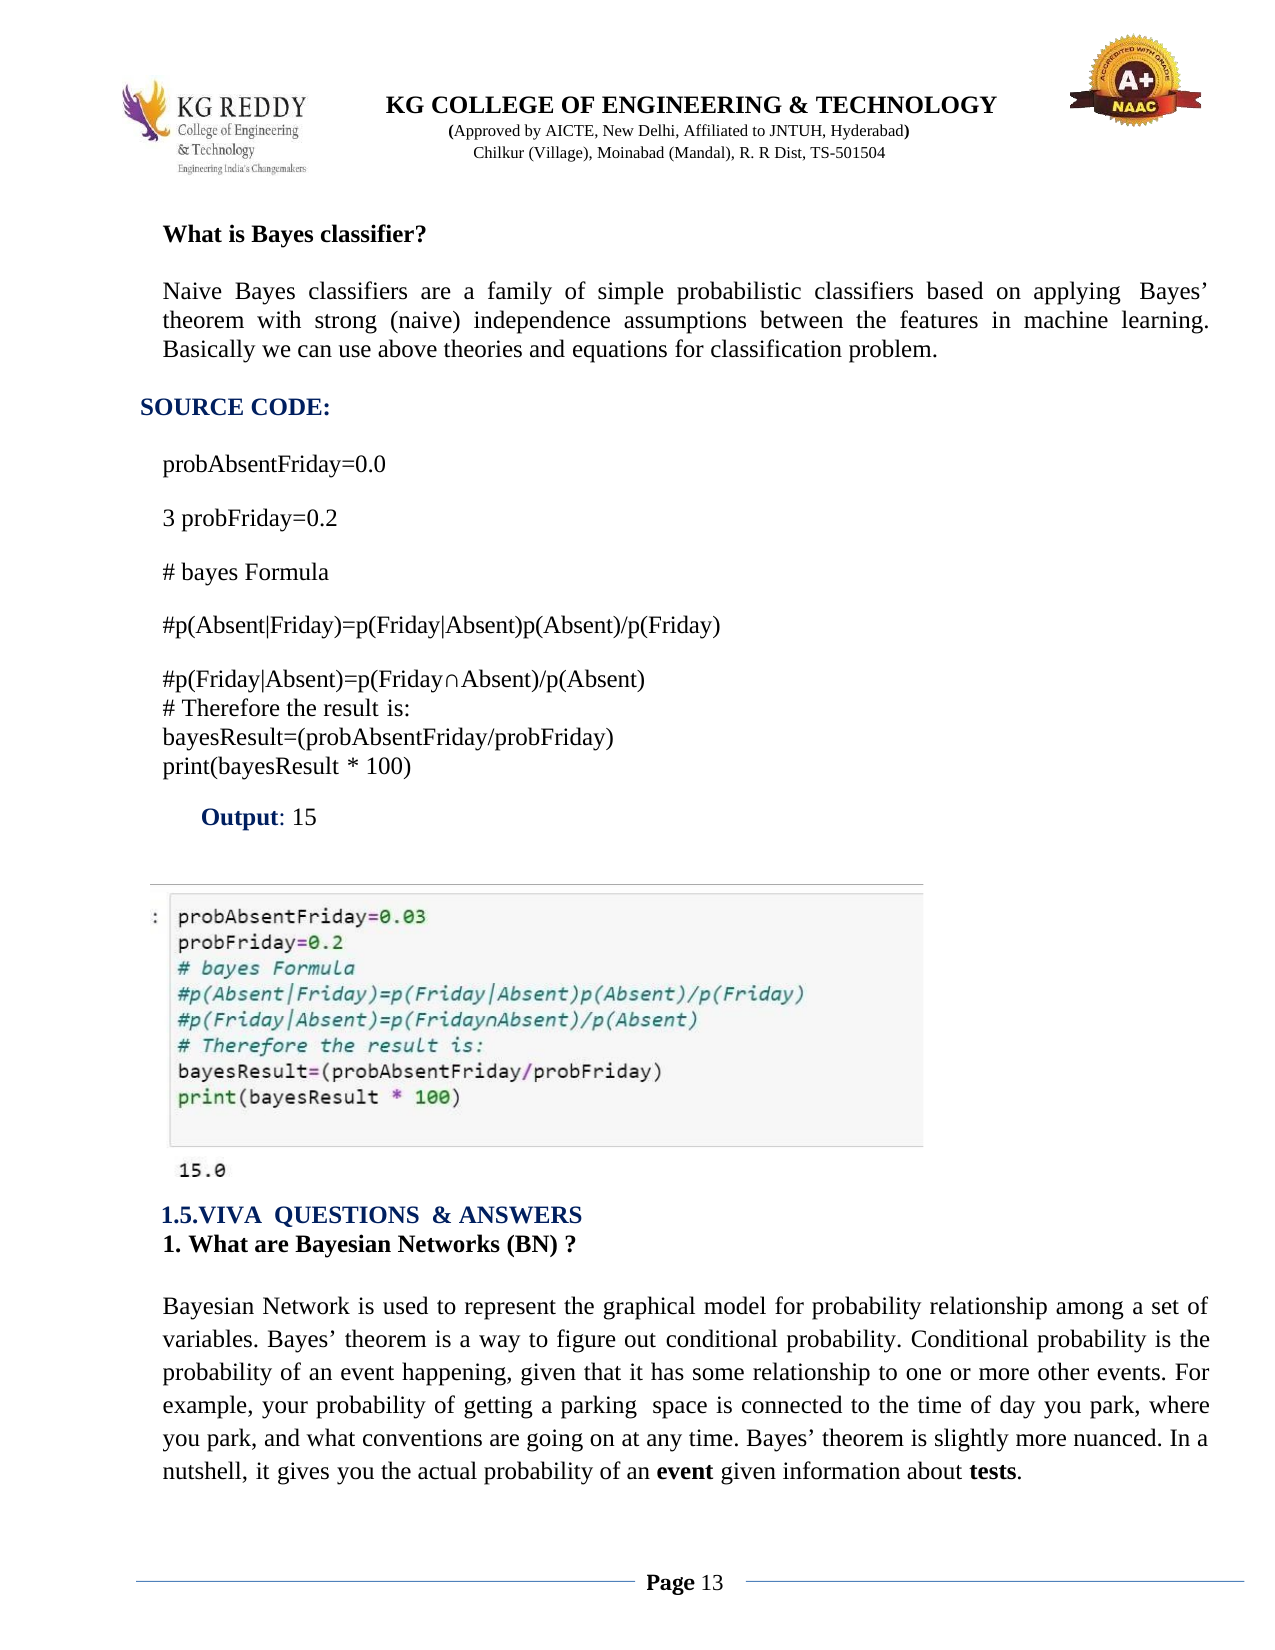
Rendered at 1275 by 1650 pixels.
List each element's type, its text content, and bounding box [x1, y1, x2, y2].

picture [121, 75, 309, 176]
picture [150, 884, 924, 1177]
text Output: 15 [201, 802, 1258, 831]
subtitle What is Bayes classifier? [162, 219, 1258, 248]
picture [1070, 33, 1202, 127]
text Naive Bayes classifiers are a family of simple probabilistic classifiers based on applying Bayes’ theorem with strong (naive) independence assumptions between the features in machine learning. Basically we can use above theories and equations for classification problem. [162, 276, 1209, 363]
text #p(Friday|Absent)=p(Friday∩Absent)/p(Absent) # Therefore the result is: bayesResult=(probAbsentFriday/probFriday) print(bayesResult * 100) [162, 664, 655, 779]
text # bayes Formula #p(Absent|Friday)=p(Friday|Absent)p(Absent)/p(Friday) [162, 557, 882, 639]
text Bayesian Network is used to represent the graphical model for probability relationship among a set of variables. Bayes’ theorem is a way to figure out conditional probability. Conditional probability is the probability of an event happening, given that it has some relationship to one or more other events. For example, your probability of getting a parking space is connected to the time of day you park, where you park, and what conventions are going on at any time. Bayes’ theorem is slightly more nuanced. In a nutshell, it gives you the actual probability of an event given information about tests. [162, 1291, 1211, 1485]
subtitle SOURCE CODE: [140, 392, 1258, 421]
text probAbsentFriday=0.0 3 probFriday=0.2 [162, 449, 392, 531]
list What are Bayesian Networks (BN) ? [162, 1229, 1258, 1258]
